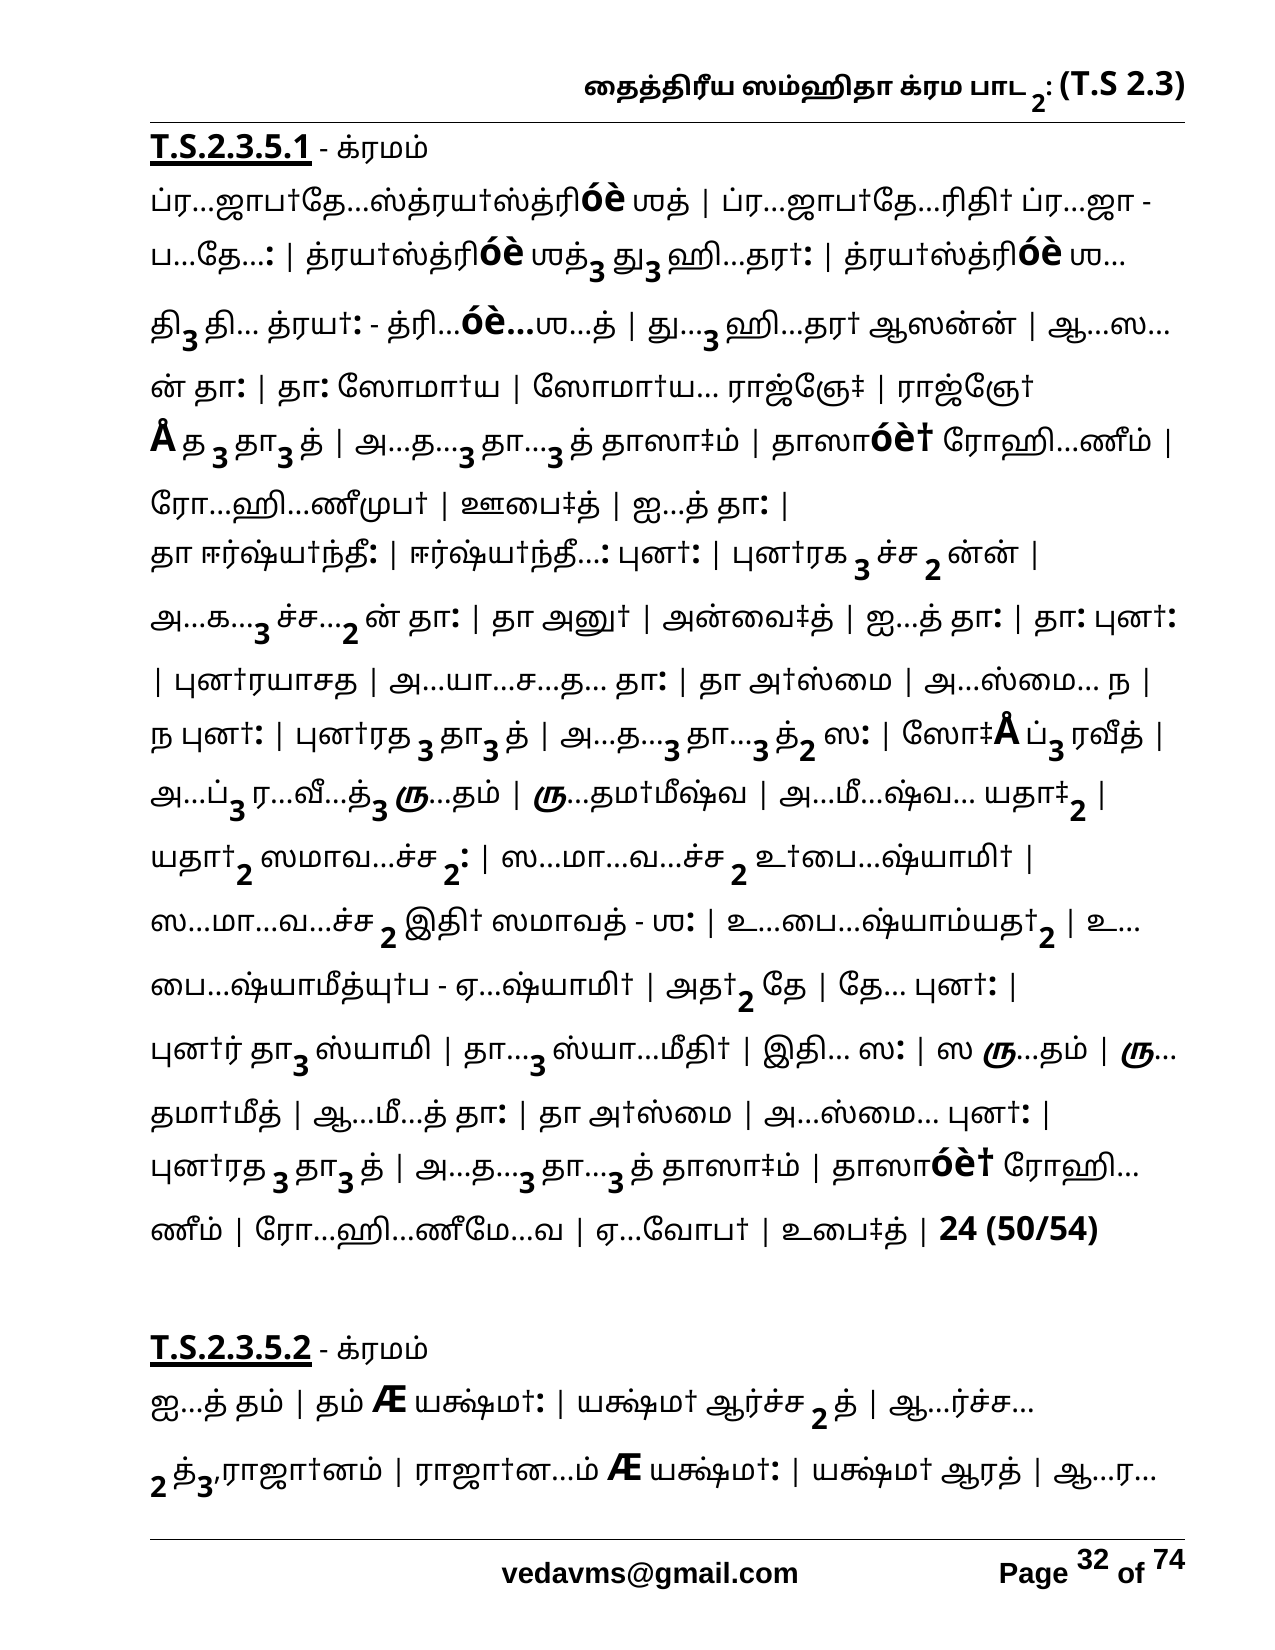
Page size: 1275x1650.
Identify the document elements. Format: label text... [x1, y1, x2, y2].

text T.S.2.3.5.2 - க்ரமம் [150, 1323, 1185, 1370]
text T.S.2.3.5.1 - க்ரமம் [150, 123, 1185, 169]
